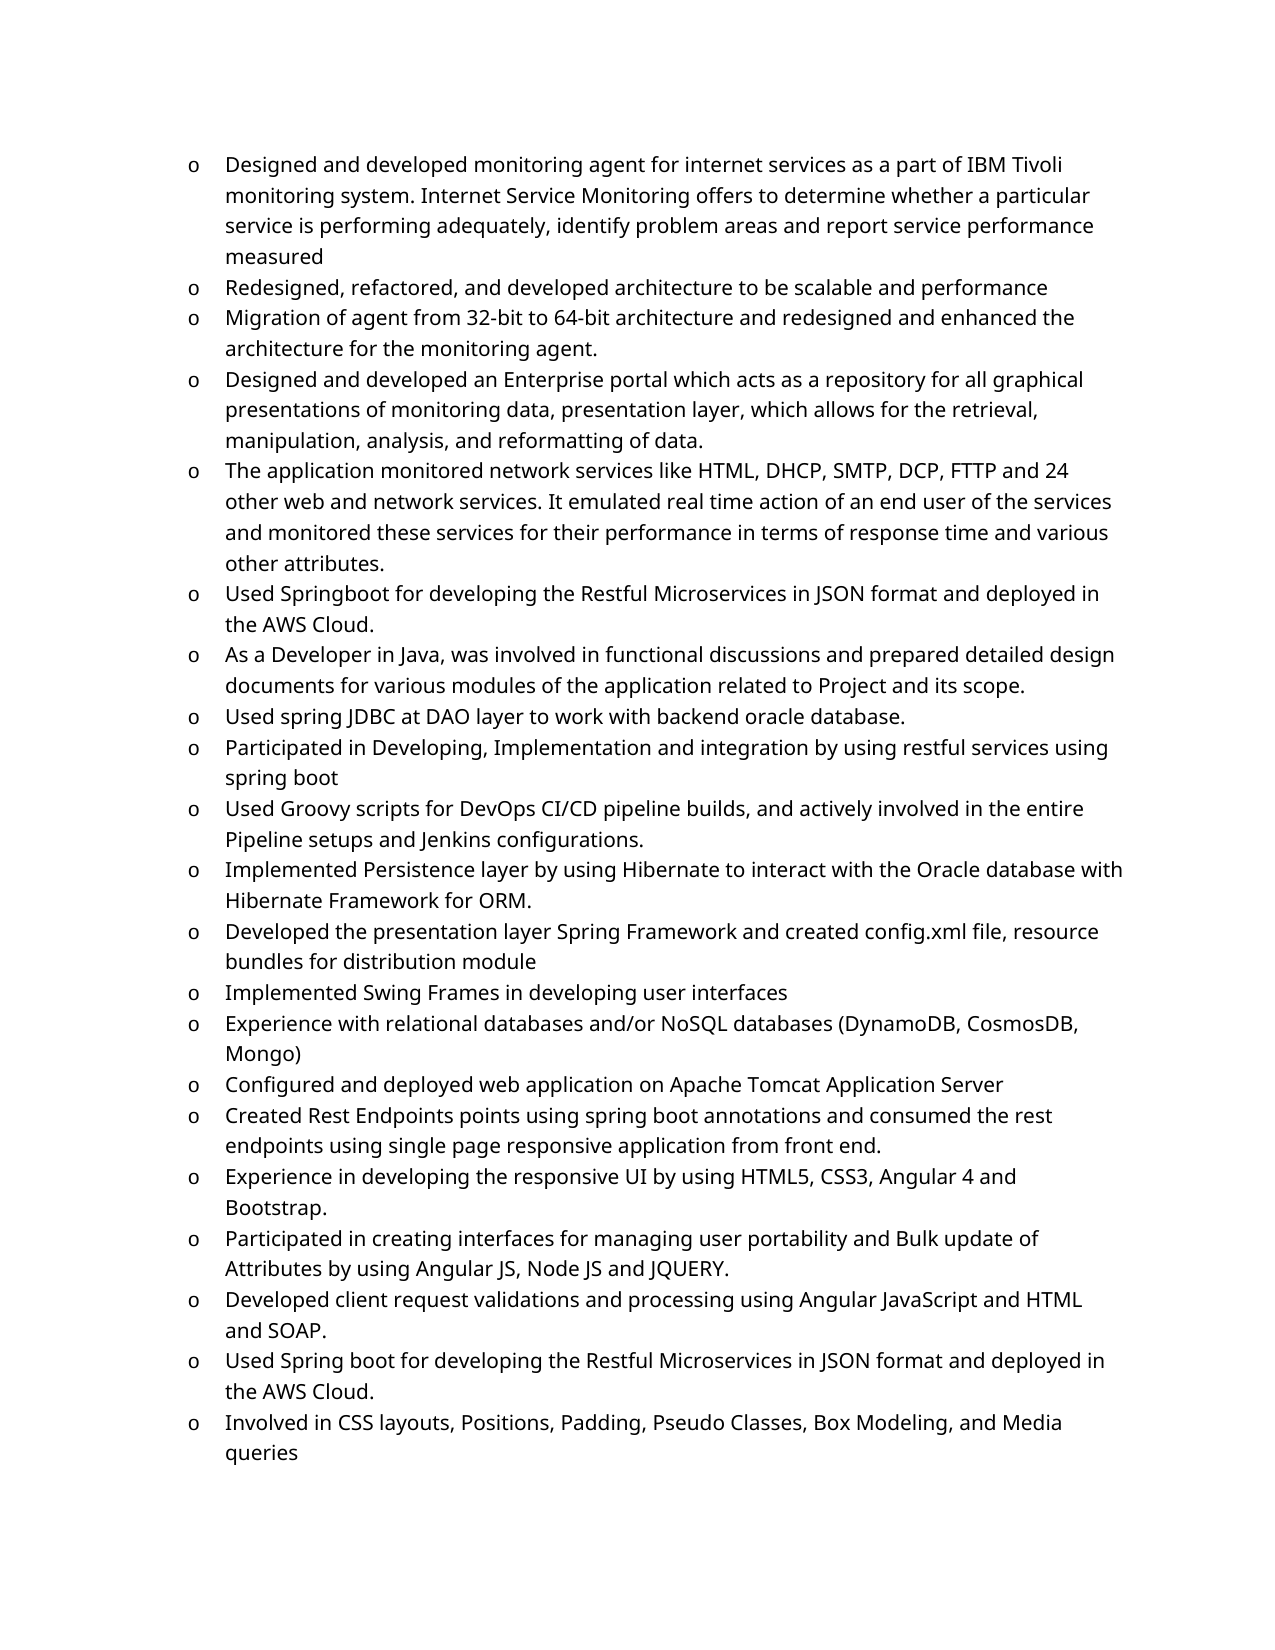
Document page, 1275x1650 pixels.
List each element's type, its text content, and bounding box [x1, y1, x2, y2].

list Implemented Persistence layer by using Hibernate to interact with the Oracle database with Hibernate Framework for ORM. [187, 855, 1125, 914]
list Used Spring boot for developing the Restful Microservices in JSON format and deployed in the AWS Cloud. [187, 1346, 1125, 1406]
list Migration of agent from 32-bit to 64-bit architecture and redesigned and enhanced the architecture for the monitoring agent. [187, 303, 1125, 362]
list Experience in developing the responsive UI by using HTML5, CSS3, Angular 4 and Bootstrap. [187, 1162, 1125, 1221]
list The application monitored network services like HTML, DHCP, SMTP, DCP, FTTP and 24 other web and network services. It emulated real time action of an end user of the services and monitored these services for their performance in terms of response time and various other attributes. [187, 457, 1125, 577]
list Developed the presentation layer Spring Framework and created config.xml file, resource bundles for distribution module [187, 917, 1125, 976]
list Redesigned, refactored, and developed architecture to be scalable and performance [187, 273, 1125, 301]
list Used Springboot for developing the Restful Microservices in JSON format and deployed in the AWS Cloud. [187, 579, 1125, 638]
list As a Developer in Java, was involved in functional discussions and prepared detailed design documents for various modules of the application related to Project and its scope. [187, 641, 1125, 700]
list Implemented Swing Frames in developing user interfaces [187, 978, 1125, 1007]
list Participated in creating interfaces for managing user portability and Bulk update of Attributes by using Angular JS, Node JS and JQUERY. [187, 1224, 1125, 1283]
list Used spring JDBC at DAO layer to work with backend oracle database. [187, 702, 1125, 731]
list Used Groovy scripts for DevOps CI/CD pipeline builds, and actively involved in the entire Pipeline setups and Jenkins configurations. [187, 794, 1125, 853]
list Designed and developed an Enterprise portal which acts as a repository for all graphical presentations of monitoring data, presentation layer, which allows for the retrieval, manipulation, analysis, and reformatting of data. [187, 365, 1125, 454]
list Created Rest Endpoints points using spring boot annotations and consumed the rest endpoints using single page responsive application from front end. [187, 1101, 1125, 1160]
list Configured and deployed web application on Apache Tomcat Application Server [187, 1070, 1125, 1099]
list Involved in CSS layouts, Positions, Padding, Pseudo Classes, Box Modeling, and Media queries [187, 1408, 1125, 1467]
list Experience with relational databases and/or NoSQL databases (DynamoDB, CosmosDB, Mongo) [187, 1009, 1125, 1068]
list Developed client request validations and processing using Angular JavaScript and HTML and SOAP. [187, 1285, 1125, 1344]
list Designed and developed monitoring agent for internet services as a part of IBM Tivoli monitoring system. Internet Service Monitoring offers to determine whether a particular service is performing adequately, identify problem areas and report service performance measured [187, 150, 1125, 270]
list Participated in Developing, Implementation and integration by using restful services using spring boot [187, 733, 1125, 792]
